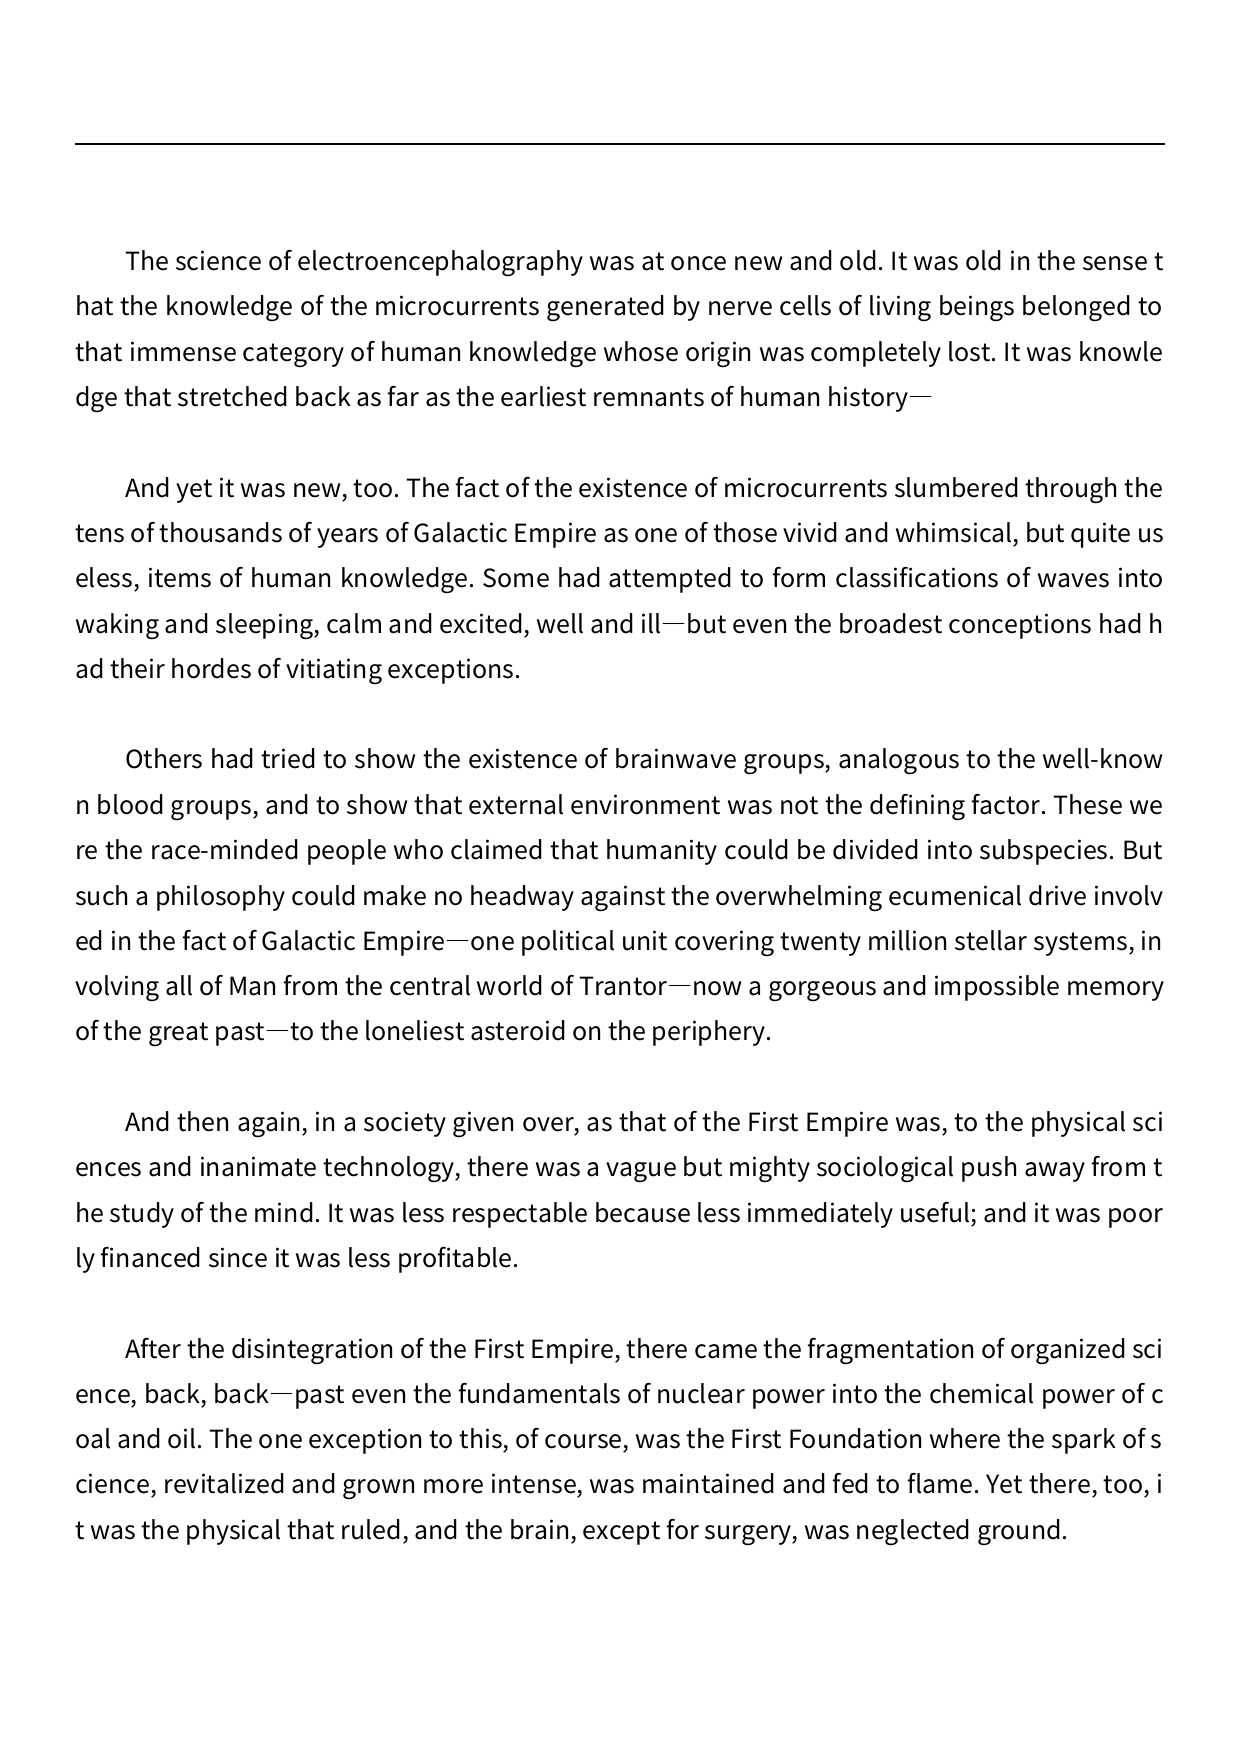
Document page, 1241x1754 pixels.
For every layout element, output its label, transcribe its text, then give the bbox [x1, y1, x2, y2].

text And yet it was new, too. The fact of the existence of microcurrents slumbered through the tens of thousands of years of Galactic Empire as one of those vivid and whimsical, but quite useless, items of human knowledge. Some had attempted to form classifications of waves into waking and sleeping, calm and excited, well and ill—but even the broadest conceptions had had their hordes of vitiating exceptions. [75, 464, 1165, 690]
text Others had tried to show the existence of brainwave groups, analogous to the well-known blood groups, and to show that external environment was not the defining factor. These were the race-minded people who claimed that humanity could be divided into subspecies. But such a philosophy could make no headway against the overwhelming ecumenical drive involved in the fact of Galactic Empire—one political unit covering twenty million stellar systems, involving all of Man from the central world of Trantor—now a gorgeous and impossible memory of the great past—to the loneliest asteroid on the periphery. [75, 736, 1165, 1053]
text After the disintegration of the First Empire, there came the fragmentation of organized science, back, back—past even the fundamentals of nuclear power into the chemical power of coal and oil. The one exception to this, of course, was the First Foundation where the spark of science, revitalized and grown more intense, was maintained and fed to flame. Yet there, too, it was the physical that ruled, and the brain, except for surgery, was neglected ground. [75, 1324, 1165, 1551]
text The science of electroencephalography was at once new and old. It was old in the sense that the knowledge of the microcurrents generated by nerve cells of living beings belonged to that immense category of human knowledge whose origin was completely lost. It was knowledge that stretched back as far as the earliest remnants of human history— [75, 237, 1165, 418]
text And then again, in a society given over, as that of the First Empire was, to the physical sciences and inanimate technology, there was a vague but mighty sociological push away from the study of the mind. It was less respectable because less immediately useful; and it was poorly financed since it was less profitable. [75, 1098, 1165, 1279]
